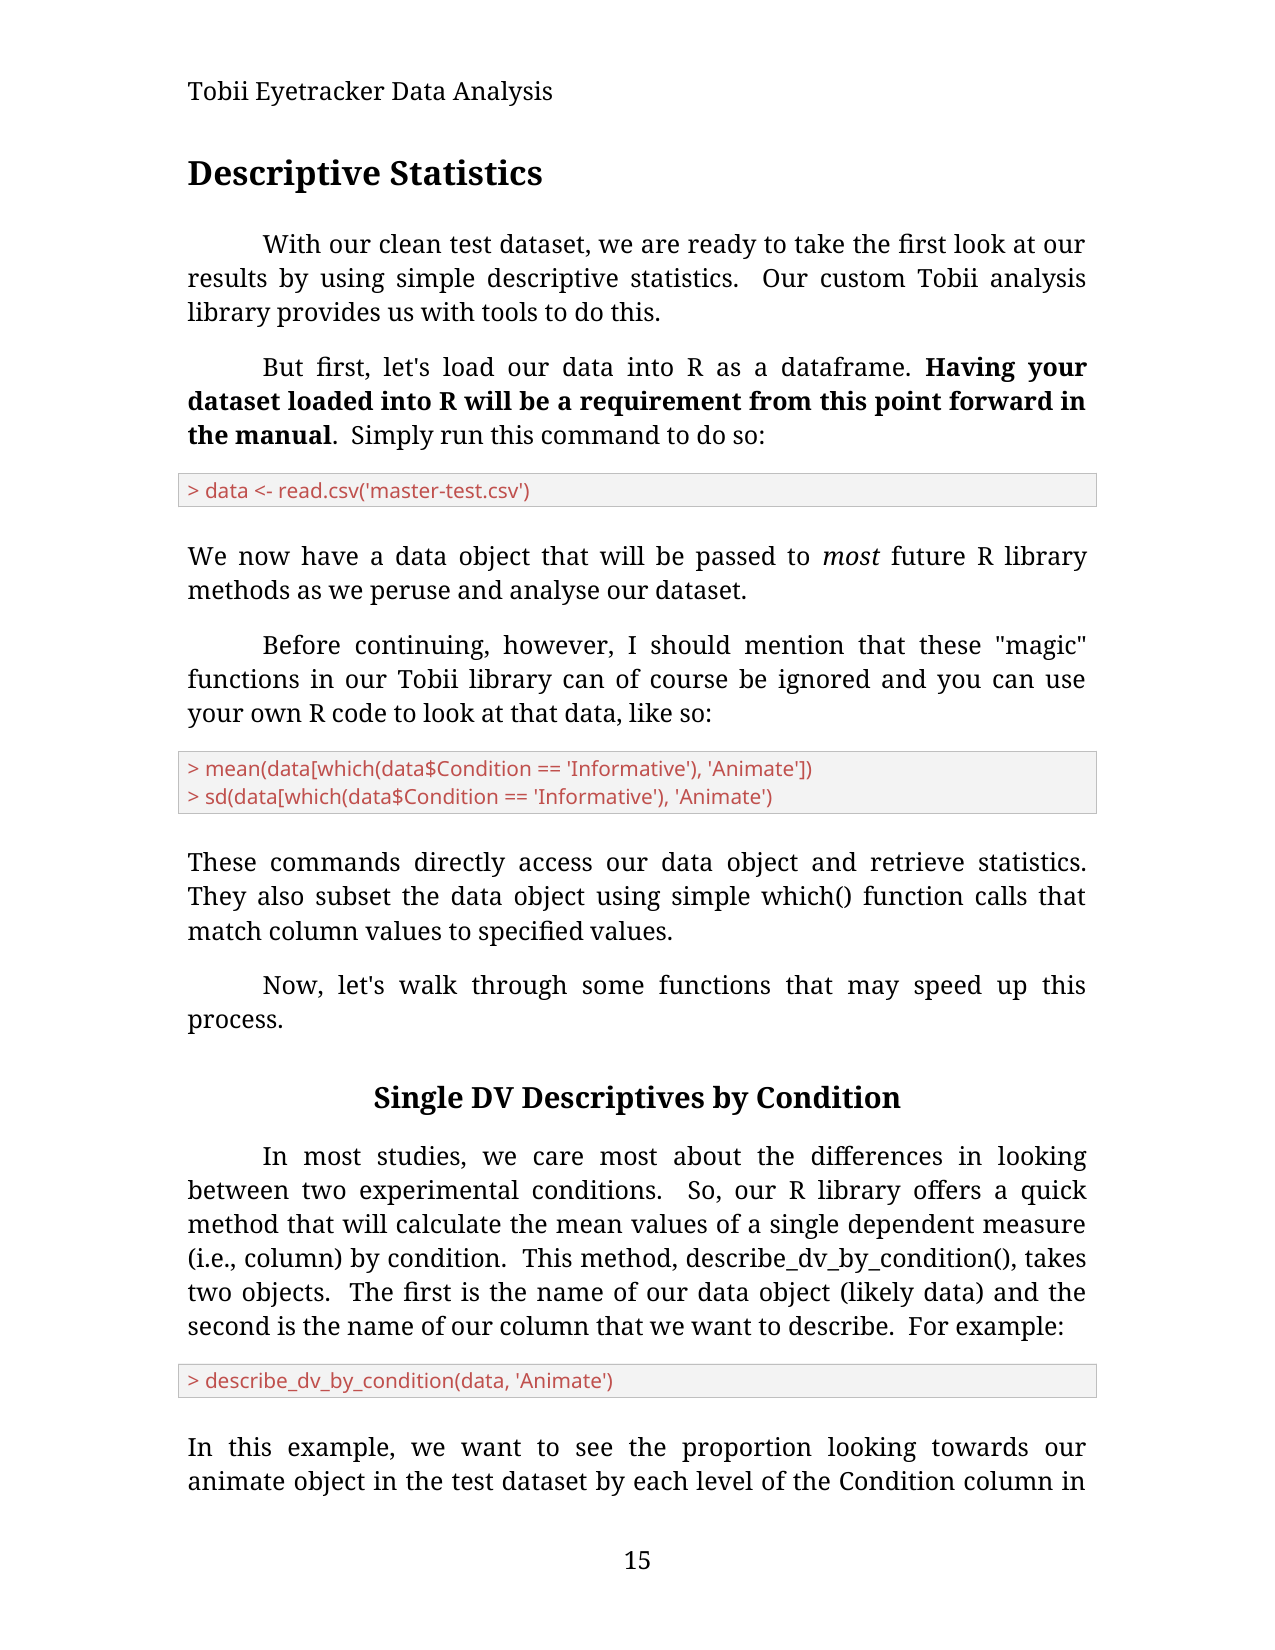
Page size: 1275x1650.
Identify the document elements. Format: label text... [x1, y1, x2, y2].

text > data <- read.csv('master-test.csv') [179, 474, 1096, 506]
text These commands directly access our data object and retrieve statistics. They also subset the data object using simple which() function calls that match column values to specified values. [187, 845, 1087, 947]
text > sd(data[which(data$Condition == 'Informative'), 'Animate') [179, 779, 1096, 813]
text Before continuing, however, I should mention that these "magic" functions in our Tobii library can of course be ignored and you can use your own R code to look at that data, like so: [187, 628, 1087, 730]
text Now, let's walk through some functions that may speed up this process. [187, 968, 1087, 1036]
text But first, let's load our data into R as a dataframe. Having your dataset loaded into R will be a requirement from this point forward in the manual. Simply run this command to do so: [187, 350, 1087, 452]
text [187, 1429, 1087, 1498]
text > describe_dv_by_condition(data, 'Animate') [179, 1365, 1096, 1397]
text We now have a data object that will be passed to most future R library methods as we peruse and analyse our dataset. [187, 539, 1087, 607]
text In most studies, we care most about the differences in looking between two experimental conditions. So, our R library offers a quick method that will calculate the mean values of a single dependent measure (i.e., column) by condition. This method, describe_dv_by_condition(), takes two objects. The first is the name of our data object (likely data) and the second is the name of our column that we want to describe. For example: [187, 1138, 1087, 1343]
text With our clean test dataset, we are ready to take the first look at our results by using simple descriptive statistics. Our custom Tobii analysis library provides us with tools to do this. [187, 227, 1087, 329]
subtitle Descriptive Statistics [187, 150, 1087, 195]
text > mean(data[which(data$Condition == 'Informative'), 'Animate']) [179, 752, 1096, 779]
subtitle Single DV Descriptives by Condition [187, 1078, 1087, 1117]
